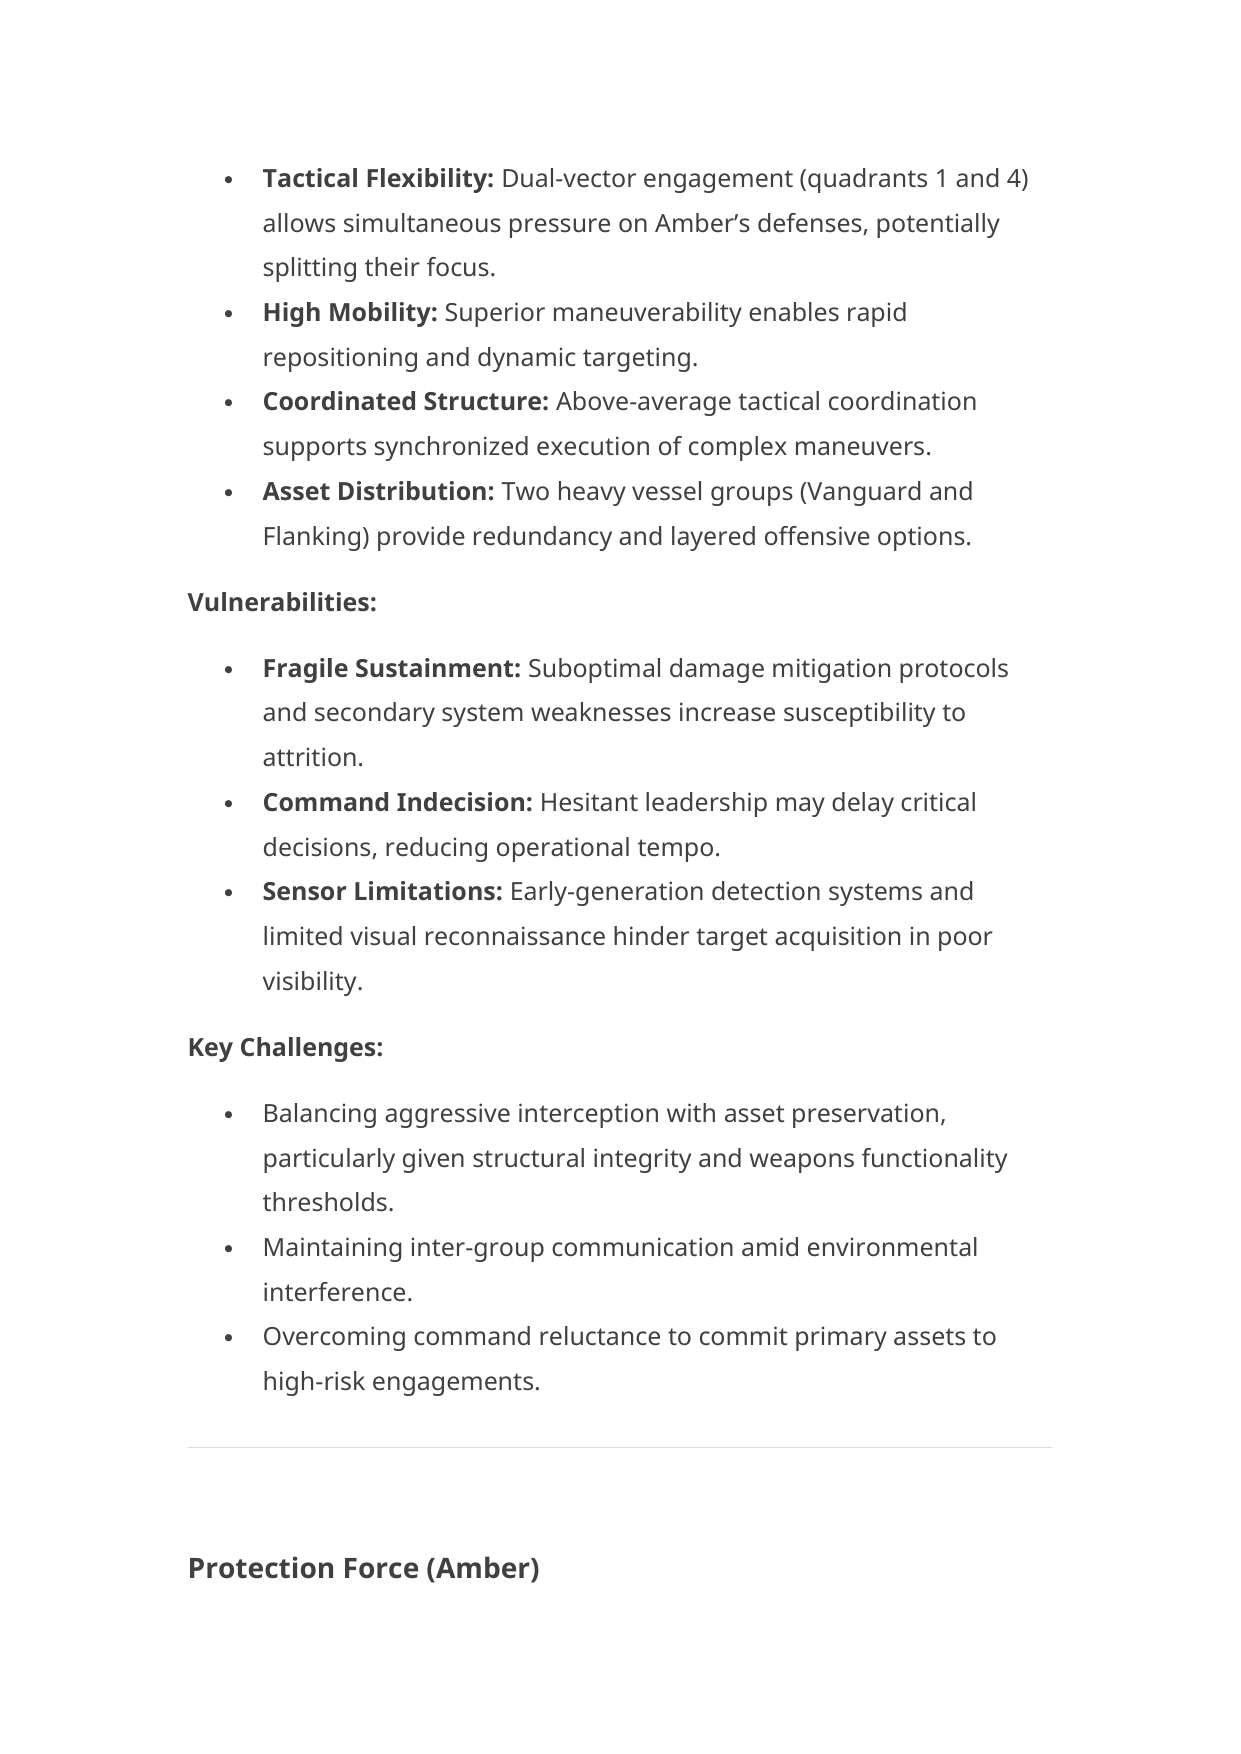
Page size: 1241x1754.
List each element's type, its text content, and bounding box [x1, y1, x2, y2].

list Fragile Sustainment: Suboptimal damage mitigation protocols and secondary system weaknesses increase susceptibility to attrition. [225, 640, 1053, 774]
list Balancing aggressive interception with asset preservation, particularly given structural integrity and weapons functionality thresholds. [225, 1085, 1053, 1219]
text Key Challenges: [187, 1019, 1053, 1063]
text Vulnerabilities: [187, 574, 1053, 618]
list Overcoming command reluctance to commit primary assets to high-risk engagements. [225, 1308, 1053, 1398]
text Protection Force (Amber) [187, 1548, 1053, 1586]
list Sensor Limitations: Early-generation detection systems and limited visual reconnaissance hinder target acquisition in poor visibility. [225, 863, 1053, 997]
list Command Indecision: Hesitant leadership may delay critical decisions, reducing operational tempo. [225, 774, 1053, 863]
list High Mobility: Superior maneuverability enables rapid repositioning and dynamic targeting. [225, 284, 1053, 373]
list Maintaining inter-group communication amid environmental interference. [225, 1219, 1053, 1308]
list Tactical Flexibility: Dual-vector engagement (quadrants 1 and 4) allows simultaneous pressure on Amber’s defenses, potentially splitting their focus. [225, 150, 1053, 284]
list Asset Distribution: Two heavy vessel groups (Vanguard and Flanking) provide redundancy and layered offensive options. [225, 463, 1053, 552]
list Coordinated Structure: Above-average tactical coordination supports synchronized execution of complex maneuvers. [225, 373, 1053, 463]
